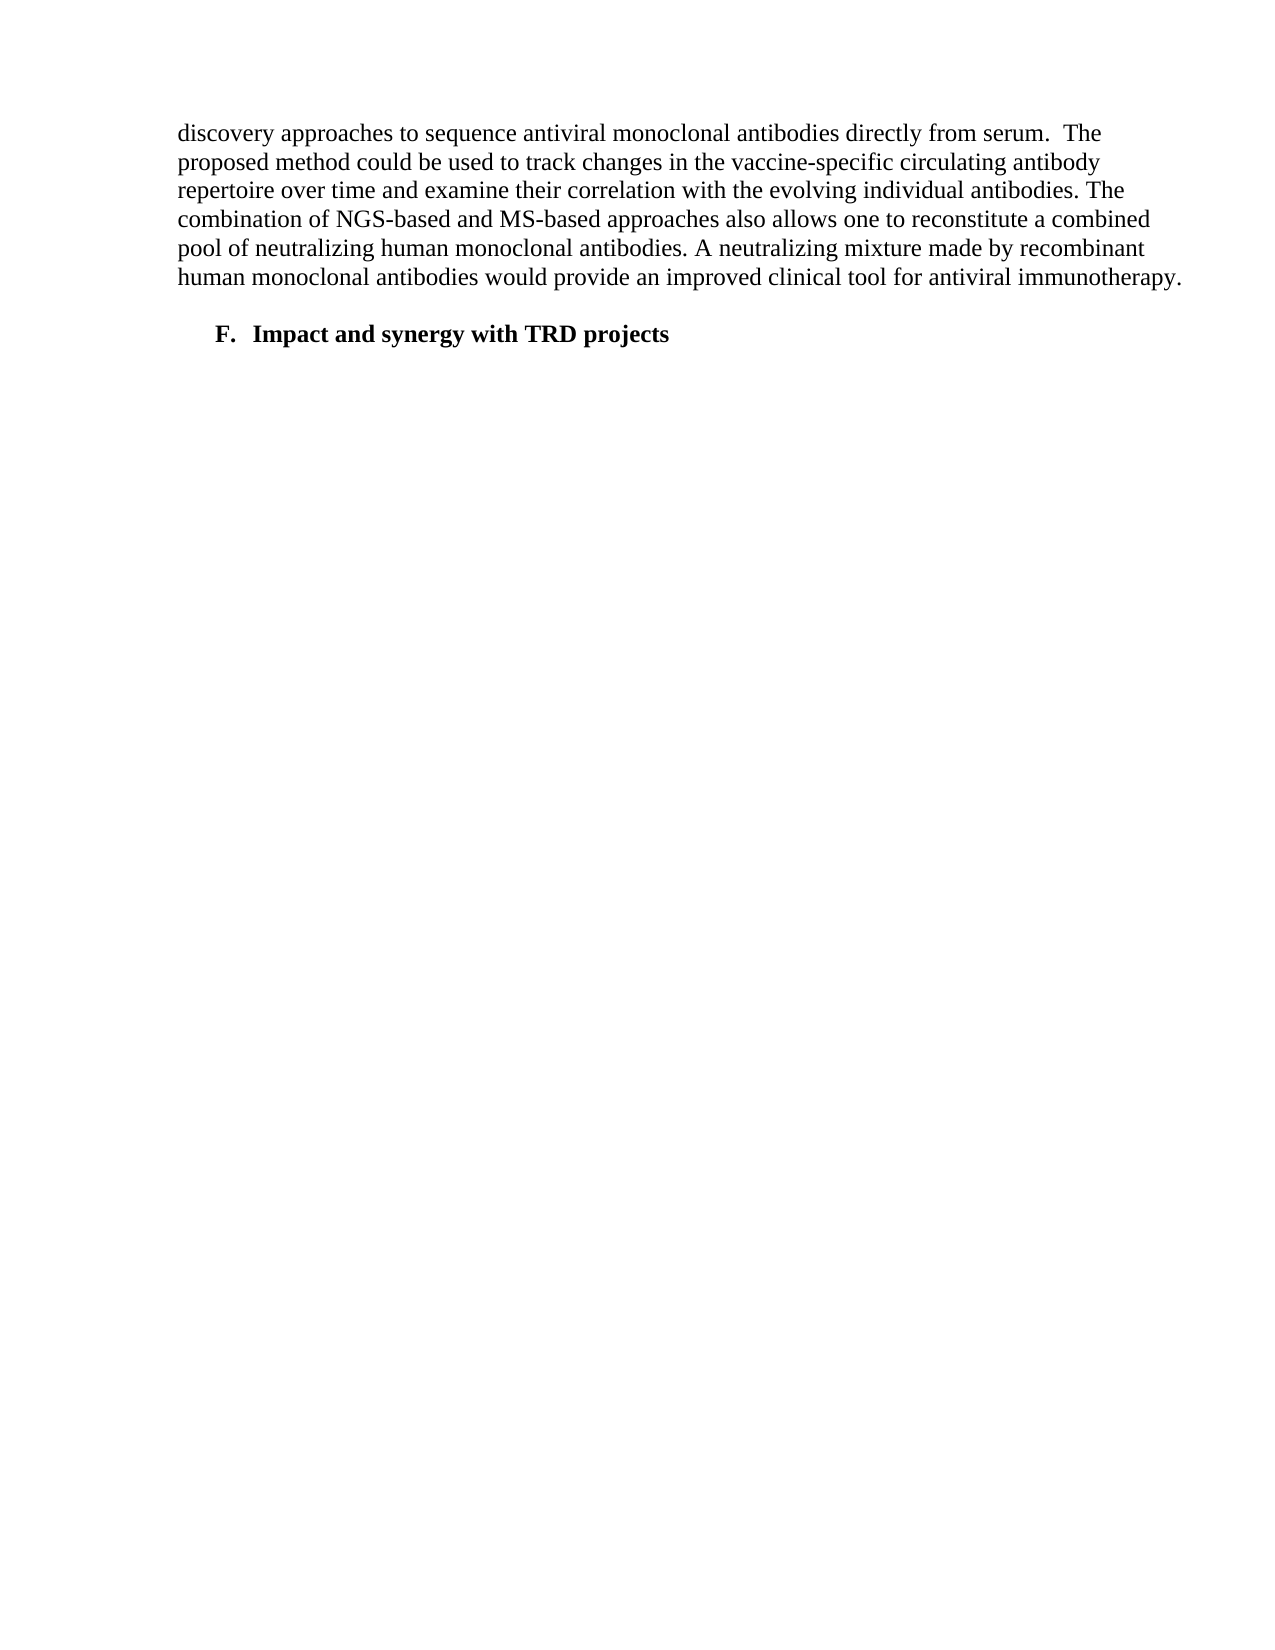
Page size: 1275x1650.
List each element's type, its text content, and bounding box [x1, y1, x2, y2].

list Impact and synergy with TRD projects [215, 319, 1186, 348]
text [177, 118, 1186, 291]
